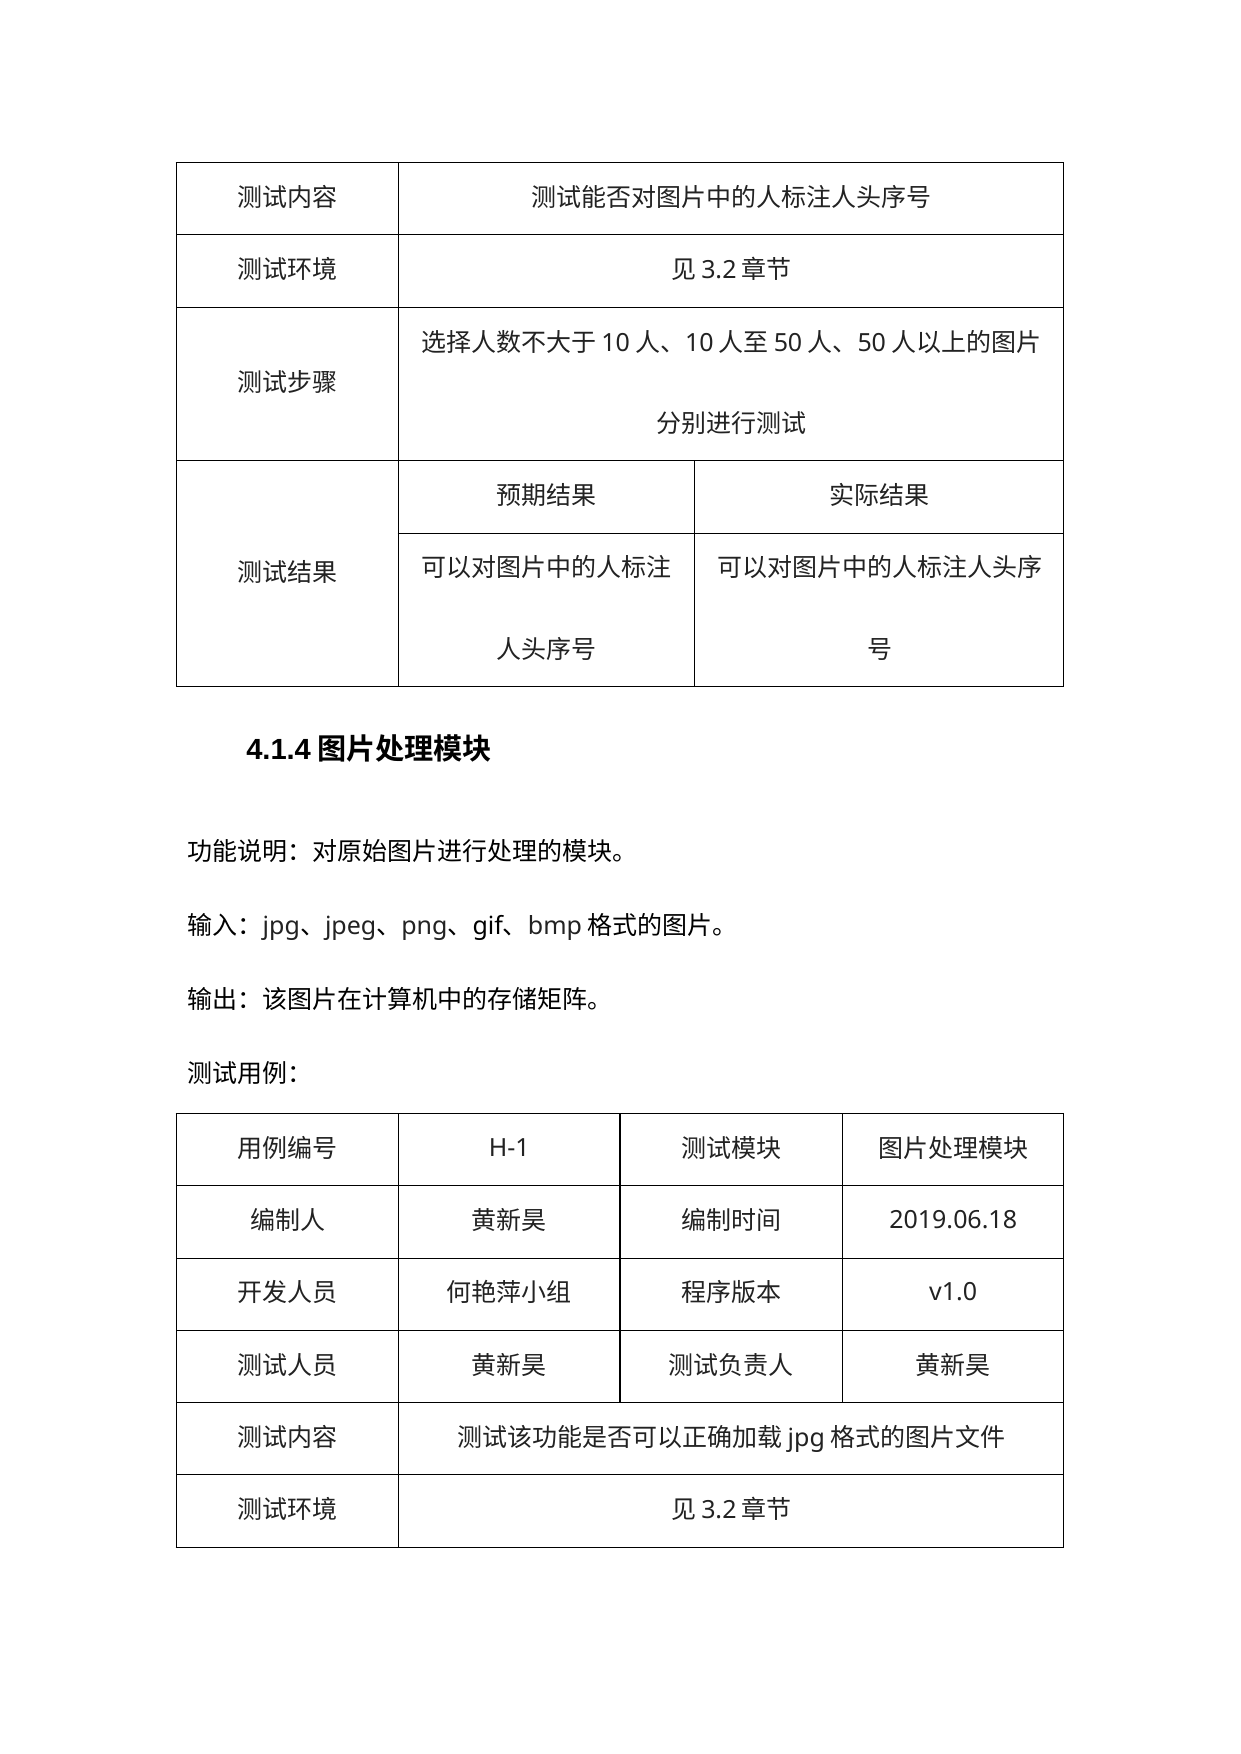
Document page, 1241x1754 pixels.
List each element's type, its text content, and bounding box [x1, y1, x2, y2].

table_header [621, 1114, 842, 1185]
text 输出：该图片在计算机中的存储矩阵。 [187, 965, 1053, 1030]
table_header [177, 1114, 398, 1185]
subtitle 4.1.4图片处理模块 [187, 714, 1053, 779]
text 功能说明：对原始图片进行处理的模块。 [187, 817, 1053, 882]
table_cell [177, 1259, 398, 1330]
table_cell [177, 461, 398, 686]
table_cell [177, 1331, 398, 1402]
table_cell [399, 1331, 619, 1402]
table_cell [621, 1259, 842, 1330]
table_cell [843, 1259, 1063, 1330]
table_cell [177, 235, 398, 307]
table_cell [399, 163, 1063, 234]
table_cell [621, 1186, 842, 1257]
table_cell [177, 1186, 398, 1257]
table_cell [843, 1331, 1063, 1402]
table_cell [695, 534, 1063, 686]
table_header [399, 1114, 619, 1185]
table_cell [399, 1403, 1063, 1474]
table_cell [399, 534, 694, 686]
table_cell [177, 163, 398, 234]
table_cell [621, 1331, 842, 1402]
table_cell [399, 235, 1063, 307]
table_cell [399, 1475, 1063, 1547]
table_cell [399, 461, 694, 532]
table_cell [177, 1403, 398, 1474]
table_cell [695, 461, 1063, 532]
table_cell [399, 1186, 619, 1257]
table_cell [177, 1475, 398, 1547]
text 测试用例： [187, 1039, 1053, 1104]
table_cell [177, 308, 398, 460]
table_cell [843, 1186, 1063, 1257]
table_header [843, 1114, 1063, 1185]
text 输入：jpg、jpeg、png、gif、bmp格式的图片。 [187, 891, 1053, 956]
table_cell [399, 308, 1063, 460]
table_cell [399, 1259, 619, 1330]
